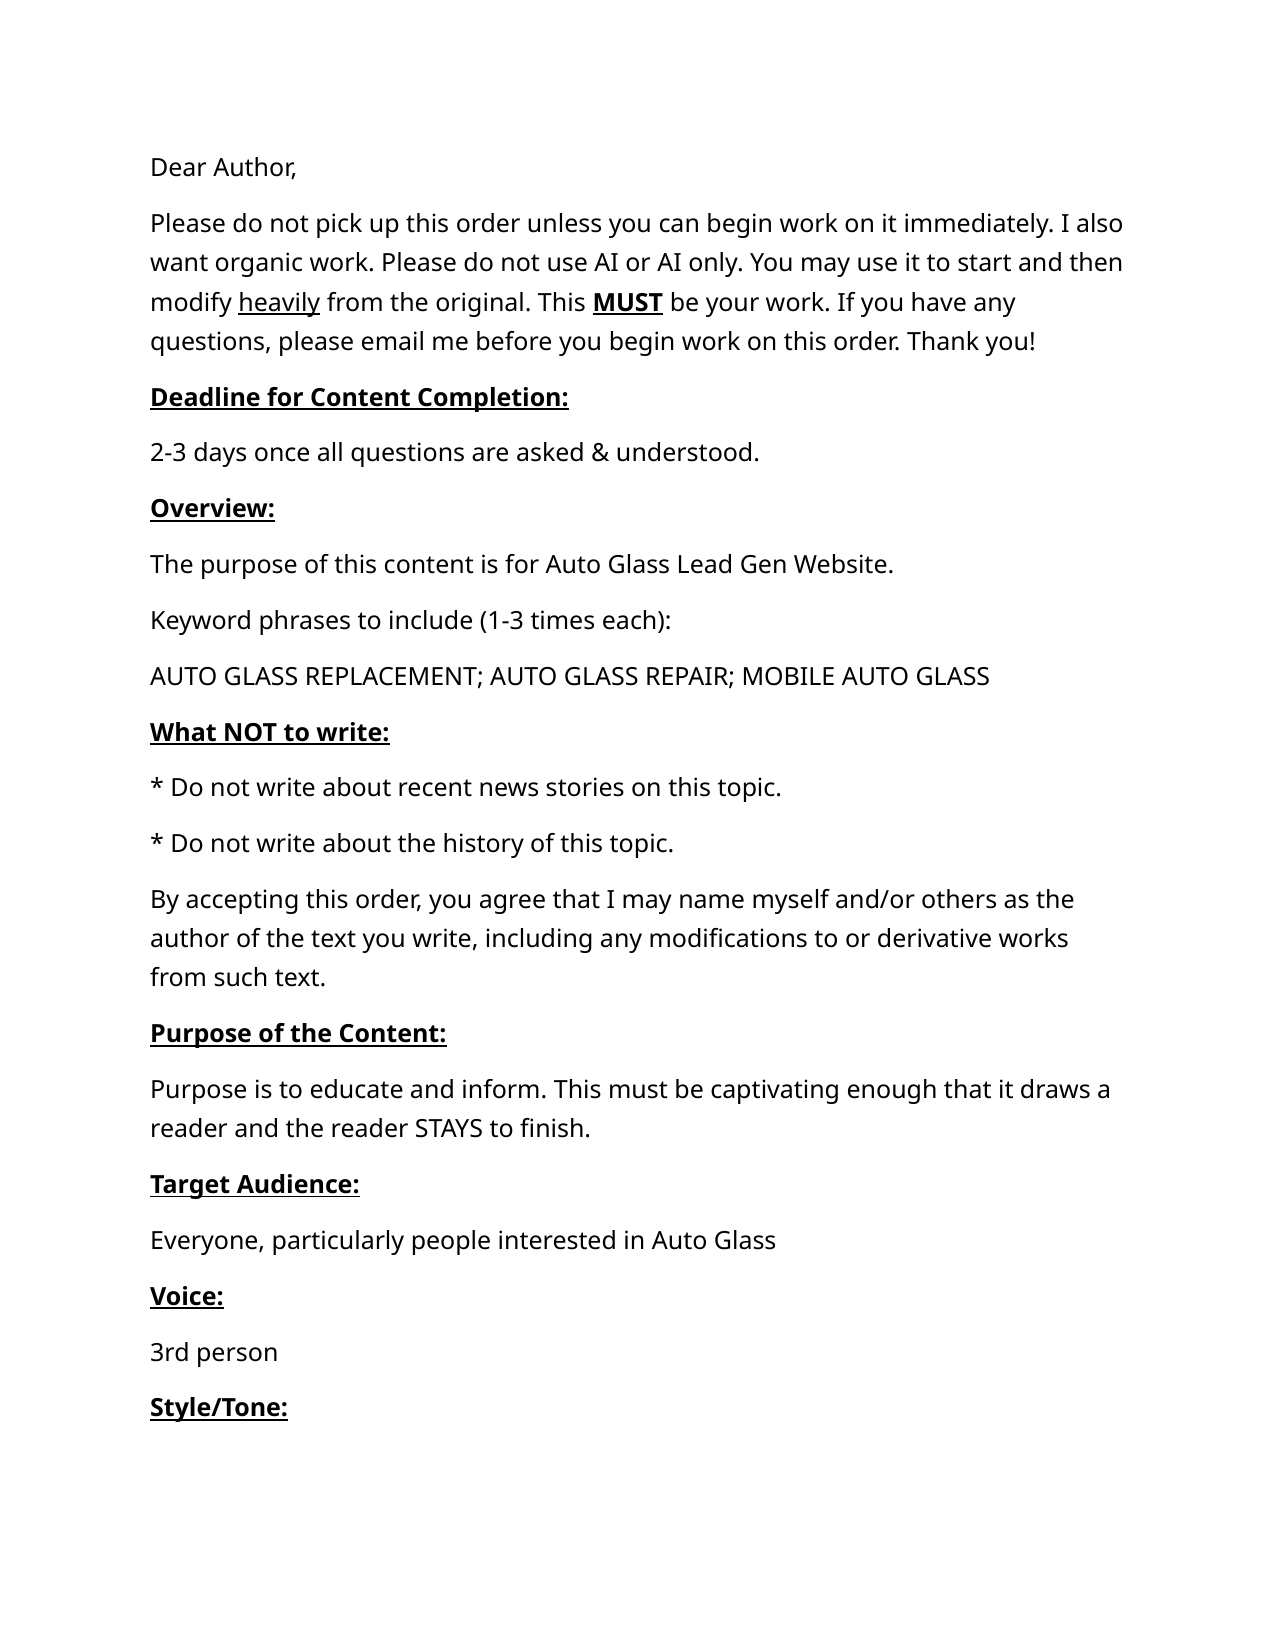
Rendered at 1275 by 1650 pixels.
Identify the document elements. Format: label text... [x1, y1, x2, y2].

text Keyword phrases to include (1-3 times each): [150, 602, 1125, 637]
text AUTO GLASS REPLACEMENT; AUTO GLASS REPAIR; MOBILE AUTO GLASS [150, 658, 1125, 692]
text Style/Tone: [150, 1390, 1125, 1424]
text The purpose of this content is for Auto Glass Lead Gen Website. [150, 547, 1125, 581]
text Dear Author, [150, 150, 1125, 184]
text * Do not write about recent news stories on this topic. [150, 770, 1125, 804]
text Overview: [150, 491, 1125, 525]
text 3rd person [150, 1334, 1125, 1368]
text Target Audience: [150, 1167, 1125, 1201]
text Voice: [150, 1278, 1125, 1312]
text Deadline for Content Completion: [150, 379, 1125, 413]
text 2-3 days once all questions are asked & understood. [150, 435, 1125, 469]
text By accepting this order, you agree that I may name myself and/or others as the author of the text you write, including any modifications to or derivative works from such text. [150, 882, 1125, 994]
text Please do not pick up this order unless you can begin work on it immediately. I also want organic work. Please do not use AI or AI only. You may use it to start and then modify heavily from the original. This MUST be your work. If you have any questions, please email me before you begin work on this order. Thank you! [150, 206, 1125, 357]
text Everyone, particularly people interested in Auto Glass [150, 1222, 1125, 1257]
text * Do not write about the history of this topic. [150, 826, 1125, 860]
text Purpose is to educate and inform. This must be captivating enough that it draws a reader and the reader STAYS to finish. [150, 1072, 1125, 1145]
text What NOT to write: [150, 714, 1125, 748]
text Purpose of the Content: [150, 1016, 1125, 1050]
